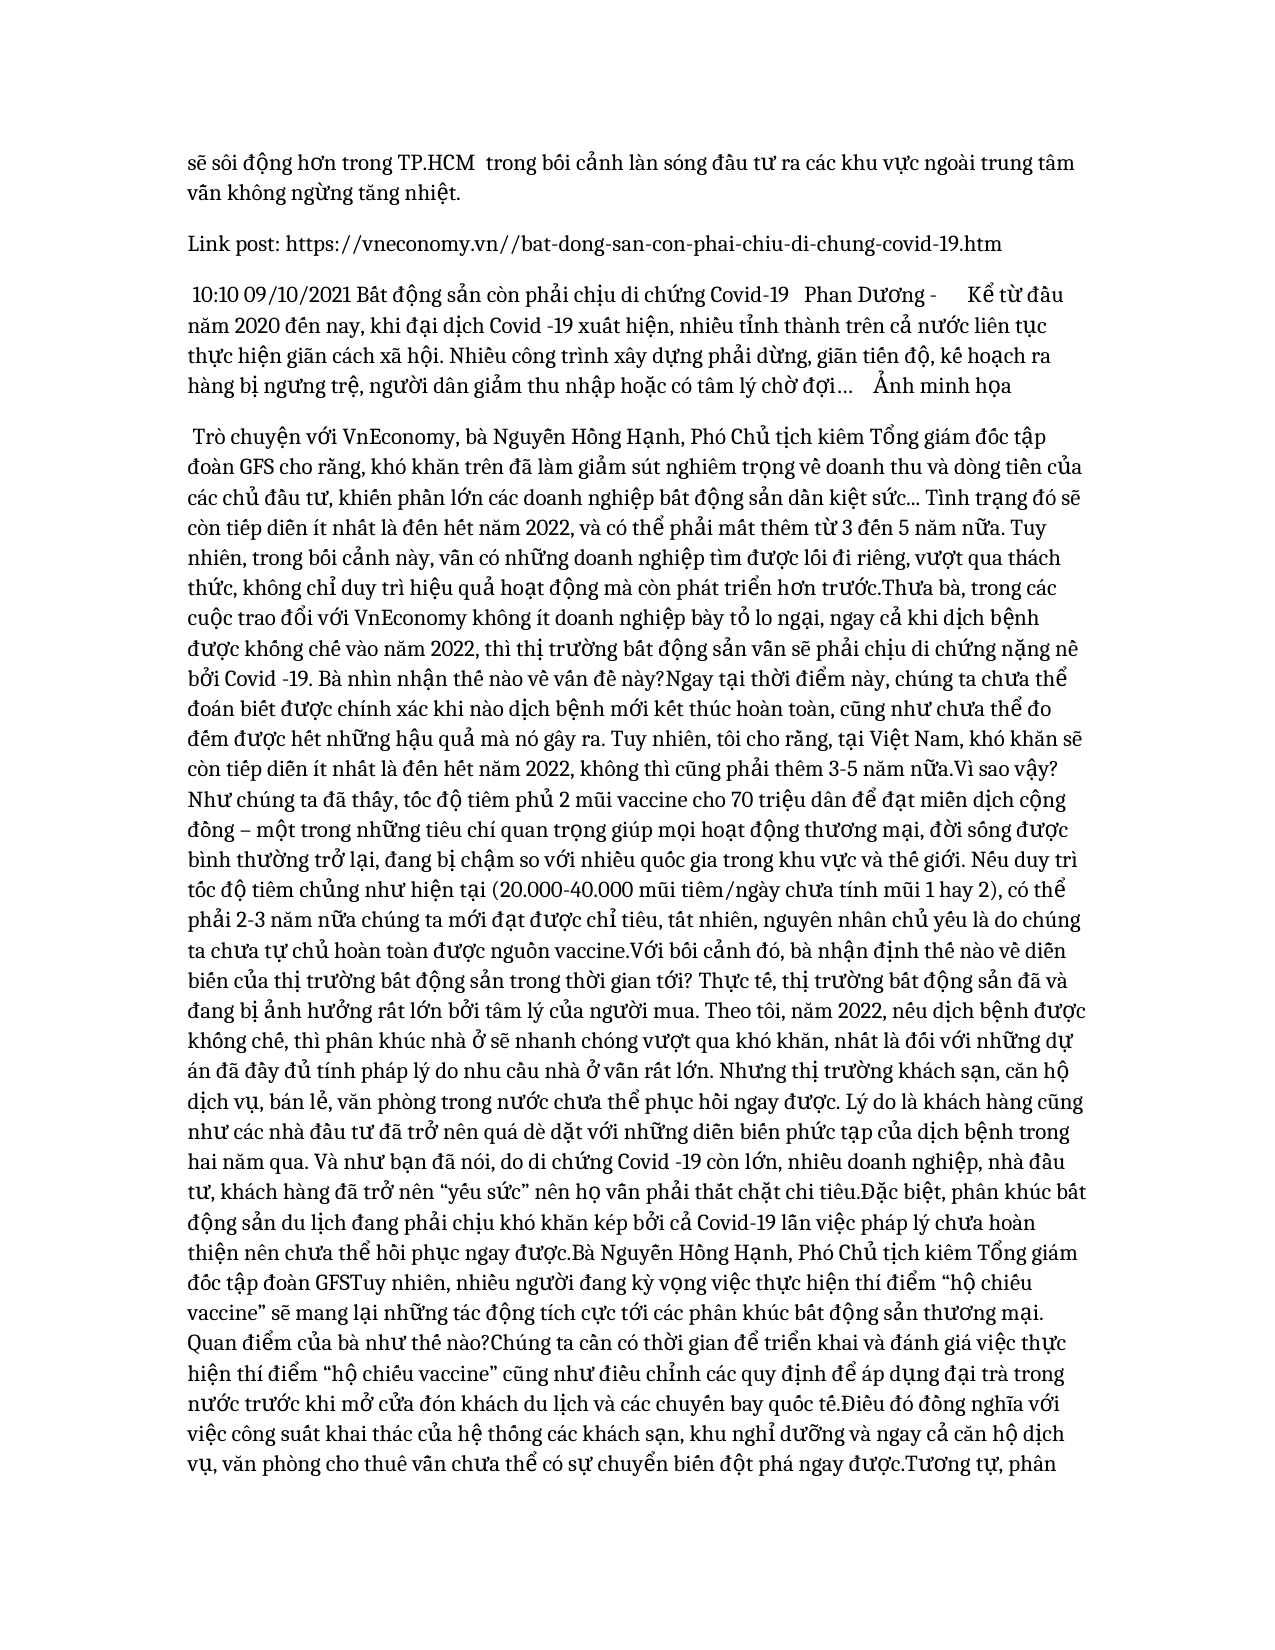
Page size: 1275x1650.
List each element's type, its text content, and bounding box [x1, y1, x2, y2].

text Link post: https://vneconomy.vn//bat-dong-san-con-phai-chiu-di-chung-covid-19.htm [187, 231, 1087, 258]
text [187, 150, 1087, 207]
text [187, 424, 1087, 1477]
text 10:10 09/10/2021 Bất động sản còn phải chịu di chứng Covid-19 Phan Dương - Kể từ đầu năm 2020 đến nay, khi đại dịch Covid -19 xuất hiện, nhiều tỉnh thành trên cả nước liên tục thực hiện giãn cách xã hội. Nhiều công trình xây dựng phải dừng, giãn tiến độ, kế hoạch ra hàng bị ngưng trệ, người dân giảm thu nhập hoặc có tâm lý chờ đợi… Ảnh minh họa [187, 282, 1087, 399]
